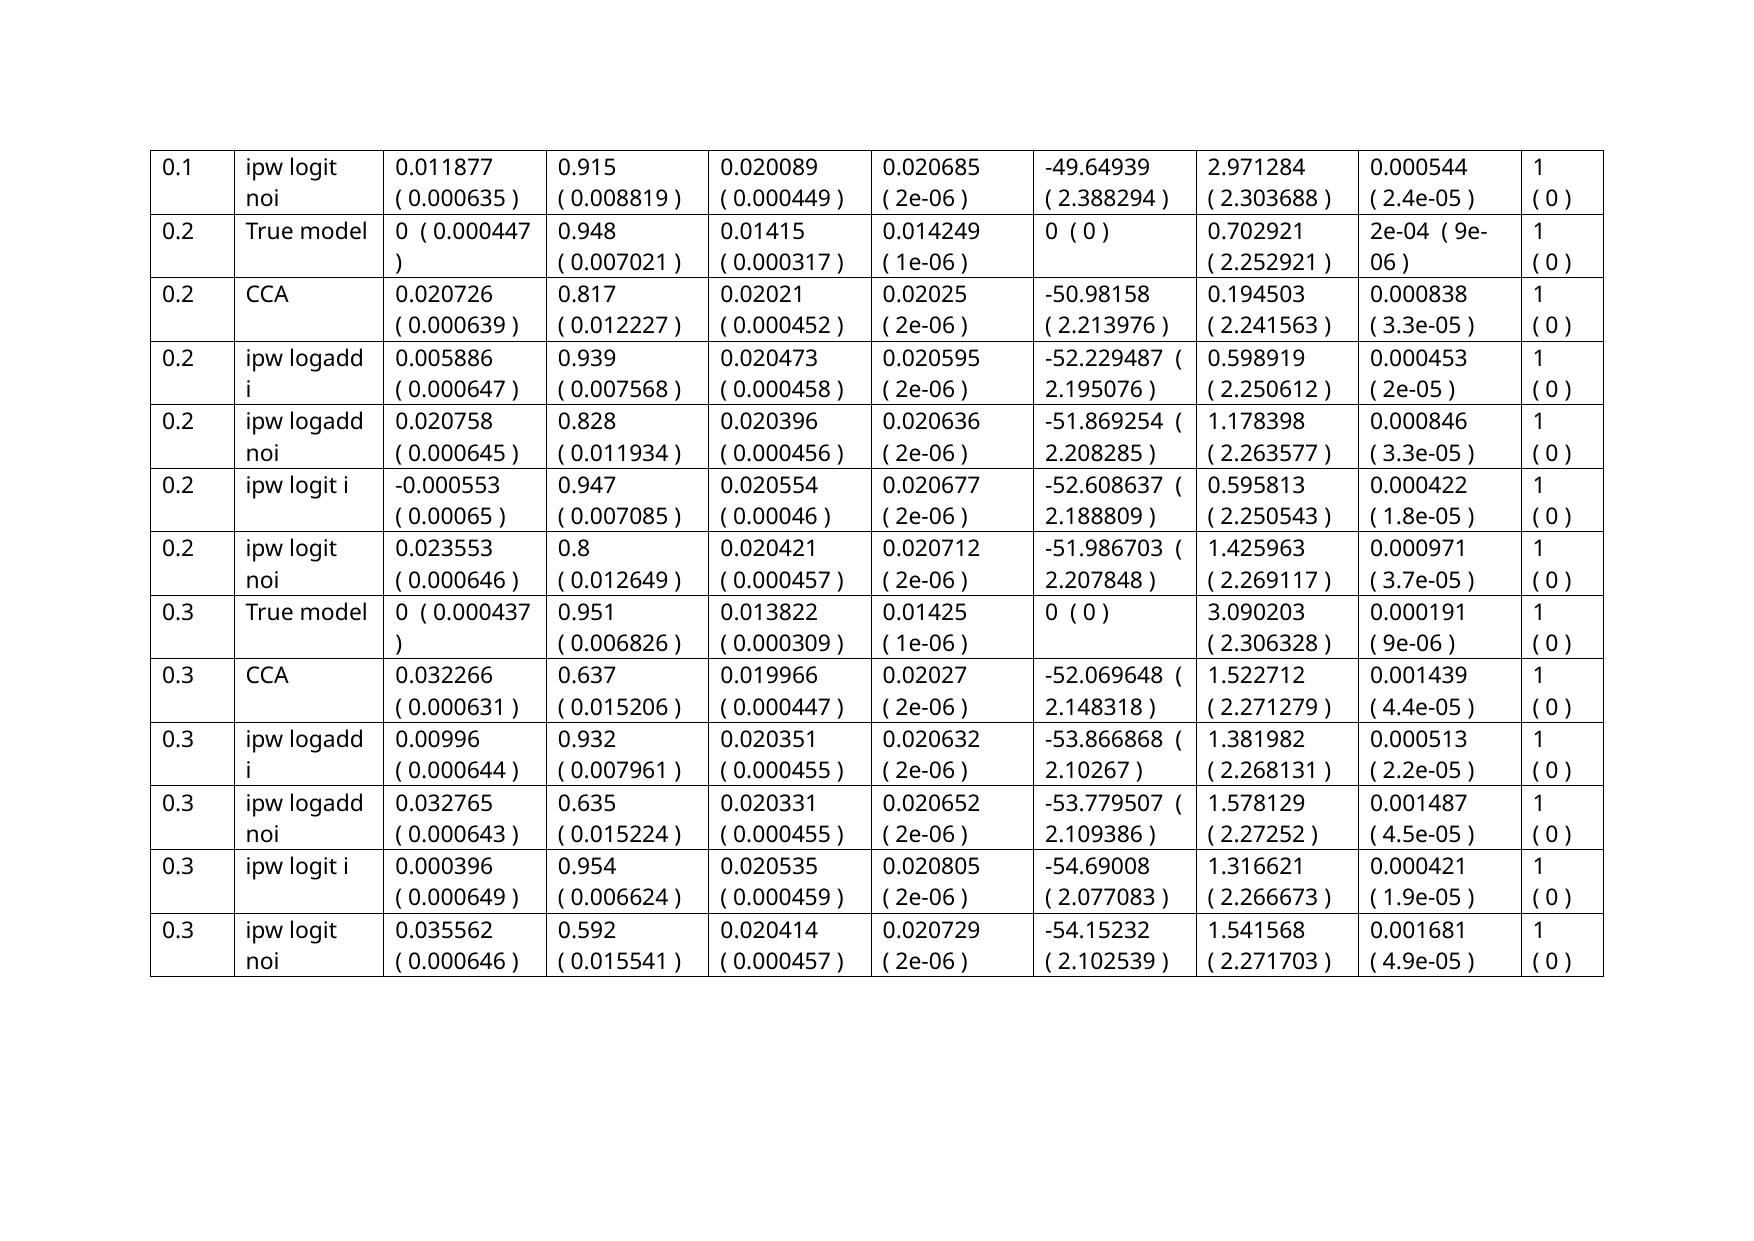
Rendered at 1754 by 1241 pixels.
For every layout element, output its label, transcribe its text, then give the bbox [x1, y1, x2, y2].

table_cell 0.947 ( 0.007085 ) [547, 469, 708, 531]
table_cell 1 ( 0 ) [1522, 850, 1603, 912]
table_cell 0.2 [151, 342, 234, 404]
table_cell 1 ( 0 ) [1522, 532, 1603, 595]
table_cell -54.69008 ( 2.077083 ) [1034, 850, 1196, 912]
table_cell 0.005886 ( 0.000647 ) [384, 342, 546, 404]
table_cell 0.637 ( 0.015206 ) [547, 659, 708, 722]
table_cell 0.001439 ( 4.4e-05 ) [1359, 659, 1521, 722]
table_cell 0.014249 ( 1e-06 ) [872, 215, 1033, 277]
table_cell True model [235, 596, 383, 658]
table_cell 0.2 [151, 532, 234, 595]
table_cell 0.02027 ( 2e-06 ) [872, 659, 1033, 722]
table_cell 0.001487 ( 4.5e-05 ) [1359, 786, 1521, 849]
table_cell 0.000191 ( 9e-06 ) [1359, 596, 1521, 658]
table_cell 0.001681 ( 4.9e-05 ) [1359, 914, 1521, 976]
table_cell 0.951 ( 0.006826 ) [547, 596, 708, 658]
table_cell 0.000421 ( 1.9e-05 ) [1359, 850, 1521, 912]
table_cell 0.8 ( 0.012649 ) [547, 532, 708, 595]
table_cell 1 ( 0 ) [1522, 405, 1603, 468]
table_cell 0.020652 ( 2e-06 ) [872, 786, 1033, 849]
table_cell 0.032765 ( 0.000643 ) [384, 786, 546, 849]
table_cell 2.971284 ( 2.303688 ) [1197, 151, 1358, 213]
table_cell 1 ( 0 ) [1522, 786, 1603, 849]
table_cell 0.035562 ( 0.000646 ) [384, 914, 546, 976]
table_cell 0.02021 ( 0.000452 ) [709, 278, 871, 341]
table_cell ipw logadd noi [235, 405, 383, 468]
table_cell 0.023553 ( 0.000646 ) [384, 532, 546, 595]
table_cell 0.011877 ( 0.000635 ) [384, 151, 546, 213]
table_cell 1.578129 ( 2.27252 ) [1197, 786, 1358, 849]
table_cell 1 ( 0 ) [1522, 659, 1603, 722]
table_cell 0.598919 ( 2.250612 ) [1197, 342, 1358, 404]
table_cell 0.020677 ( 2e-06 ) [872, 469, 1033, 531]
table_cell 0.2 [151, 215, 234, 277]
table_cell 0.000453 ( 2e-05 ) [1359, 342, 1521, 404]
table_cell 1 ( 0 ) [1522, 215, 1603, 277]
table_cell 0.00996 ( 0.000644 ) [384, 723, 546, 785]
table_cell ipw logadd i [235, 342, 383, 404]
table_cell 0.1 [151, 151, 234, 213]
table_cell 0.194503 ( 2.241563 ) [1197, 278, 1358, 341]
table_cell -51.986703 ( 2.207848 ) [1034, 532, 1196, 595]
table_cell 0.2 [151, 405, 234, 468]
table_cell 0.635 ( 0.015224 ) [547, 786, 708, 849]
table_cell ipw logadd i [235, 723, 383, 785]
table_cell 0.000846 ( 3.3e-05 ) [1359, 405, 1521, 468]
table_cell 0.020089 ( 0.000449 ) [709, 151, 871, 213]
table_cell 0.020331 ( 0.000455 ) [709, 786, 871, 849]
table_cell CCA [235, 278, 383, 341]
table_cell 0.000513 ( 2.2e-05 ) [1359, 723, 1521, 785]
table_cell 1.522712 ( 2.271279 ) [1197, 659, 1358, 722]
table_cell 0.915 ( 0.008819 ) [547, 151, 708, 213]
table_cell ipw logit i [235, 469, 383, 531]
table_cell 0 ( 0.000447 ) [384, 215, 546, 277]
table_cell 0.3 [151, 850, 234, 912]
table_cell 0.020729 ( 2e-06 ) [872, 914, 1033, 976]
table_cell 0.3 [151, 723, 234, 785]
table_cell ipw logit noi [235, 532, 383, 595]
table_cell 0.2 [151, 469, 234, 531]
table_cell ipw logit noi [235, 151, 383, 213]
table_cell 0.3 [151, 914, 234, 976]
table_cell 0.020805 ( 2e-06 ) [872, 850, 1033, 912]
table_cell -51.869254 ( 2.208285 ) [1034, 405, 1196, 468]
table_cell 0.828 ( 0.011934 ) [547, 405, 708, 468]
table_cell 1 ( 0 ) [1522, 151, 1603, 213]
table_cell ipw logit i [235, 850, 383, 912]
table_cell ipw logadd noi [235, 786, 383, 849]
table_cell -50.98158 ( 2.213976 ) [1034, 278, 1196, 341]
table_cell 0.020396 ( 0.000456 ) [709, 405, 871, 468]
table_cell 1 ( 0 ) [1522, 469, 1603, 531]
table_cell 1.178398 ( 2.263577 ) [1197, 405, 1358, 468]
table_cell 0.592 ( 0.015541 ) [547, 914, 708, 976]
table_cell 0.702921 ( 2.252921 ) [1197, 215, 1358, 277]
table_cell 0.020636 ( 2e-06 ) [872, 405, 1033, 468]
table_cell 1 ( 0 ) [1522, 596, 1603, 658]
table_cell 0.932 ( 0.007961 ) [547, 723, 708, 785]
table_cell 1.541568 ( 2.271703 ) [1197, 914, 1358, 976]
table_cell -53.866868 ( 2.10267 ) [1034, 723, 1196, 785]
table_cell 0.01415 ( 0.000317 ) [709, 215, 871, 277]
table_cell True model [235, 215, 383, 277]
table_cell 0.000838 ( 3.3e-05 ) [1359, 278, 1521, 341]
table_cell 2e-04 ( 9e-06 ) [1359, 215, 1521, 277]
table_cell 0.595813 ( 2.250543 ) [1197, 469, 1358, 531]
table_cell 1 ( 0 ) [1522, 723, 1603, 785]
table_cell 0.020632 ( 2e-06 ) [872, 723, 1033, 785]
table_cell 0.01425 ( 1e-06 ) [872, 596, 1033, 658]
table_cell 0.020554 ( 0.00046 ) [709, 469, 871, 531]
table_cell 0.948 ( 0.007021 ) [547, 215, 708, 277]
table_cell 0.020351 ( 0.000455 ) [709, 723, 871, 785]
table_cell 0.020473 ( 0.000458 ) [709, 342, 871, 404]
table_cell 0.013822 ( 0.000309 ) [709, 596, 871, 658]
table_cell 0.000422 ( 1.8e-05 ) [1359, 469, 1521, 531]
table_cell 1.381982 ( 2.268131 ) [1197, 723, 1358, 785]
table_cell 0.032266 ( 0.000631 ) [384, 659, 546, 722]
table_cell 0.020535 ( 0.000459 ) [709, 850, 871, 912]
table_cell ipw logit noi [235, 914, 383, 976]
table_cell 0.000396 ( 0.000649 ) [384, 850, 546, 912]
table_cell 0.954 ( 0.006624 ) [547, 850, 708, 912]
table_cell 1.316621 ( 2.266673 ) [1197, 850, 1358, 912]
table_cell 3.090203 ( 2.306328 ) [1197, 596, 1358, 658]
table_cell -53.779507 ( 2.109386 ) [1034, 786, 1196, 849]
table_cell 0.3 [151, 786, 234, 849]
table_cell 0.020758 ( 0.000645 ) [384, 405, 546, 468]
table_cell 0.2 [151, 278, 234, 341]
table_cell 0.3 [151, 659, 234, 722]
table_cell 0.020712 ( 2e-06 ) [872, 532, 1033, 595]
table_cell 0.817 ( 0.012227 ) [547, 278, 708, 341]
table_cell 0.02025 ( 2e-06 ) [872, 278, 1033, 341]
table_cell 0.000544 ( 2.4e-05 ) [1359, 151, 1521, 213]
table_cell 0.019966 ( 0.000447 ) [709, 659, 871, 722]
table_cell -52.069648 ( 2.148318 ) [1034, 659, 1196, 722]
table_cell 1 ( 0 ) [1522, 342, 1603, 404]
table_cell 0.939 ( 0.007568 ) [547, 342, 708, 404]
table_cell 0.020414 ( 0.000457 ) [709, 914, 871, 976]
table_cell 1 ( 0 ) [1522, 914, 1603, 976]
table_cell 0.020685 ( 2e-06 ) [872, 151, 1033, 213]
table_cell 0 ( 0 ) [1034, 215, 1196, 277]
table_cell 0.020421 ( 0.000457 ) [709, 532, 871, 595]
table_cell -49.64939 ( 2.388294 ) [1034, 151, 1196, 213]
table_cell -54.15232 ( 2.102539 ) [1034, 914, 1196, 976]
table_cell 0 ( 0 ) [1034, 596, 1196, 658]
table_cell 0 ( 0.000437 ) [384, 596, 546, 658]
table_cell 1 ( 0 ) [1522, 278, 1603, 341]
table_cell -0.000553 ( 0.00065 ) [384, 469, 546, 531]
table_cell 1.425963 ( 2.269117 ) [1197, 532, 1358, 595]
table_cell 0.000971 ( 3.7e-05 ) [1359, 532, 1521, 595]
table_cell -52.608637 ( 2.188809 ) [1034, 469, 1196, 531]
table_cell -52.229487 ( 2.195076 ) [1034, 342, 1196, 404]
table_cell 0.3 [151, 596, 234, 658]
table_cell 0.020595 ( 2e-06 ) [872, 342, 1033, 404]
table_cell 0.020726 ( 0.000639 ) [384, 278, 546, 341]
table_cell CCA [235, 659, 383, 722]
